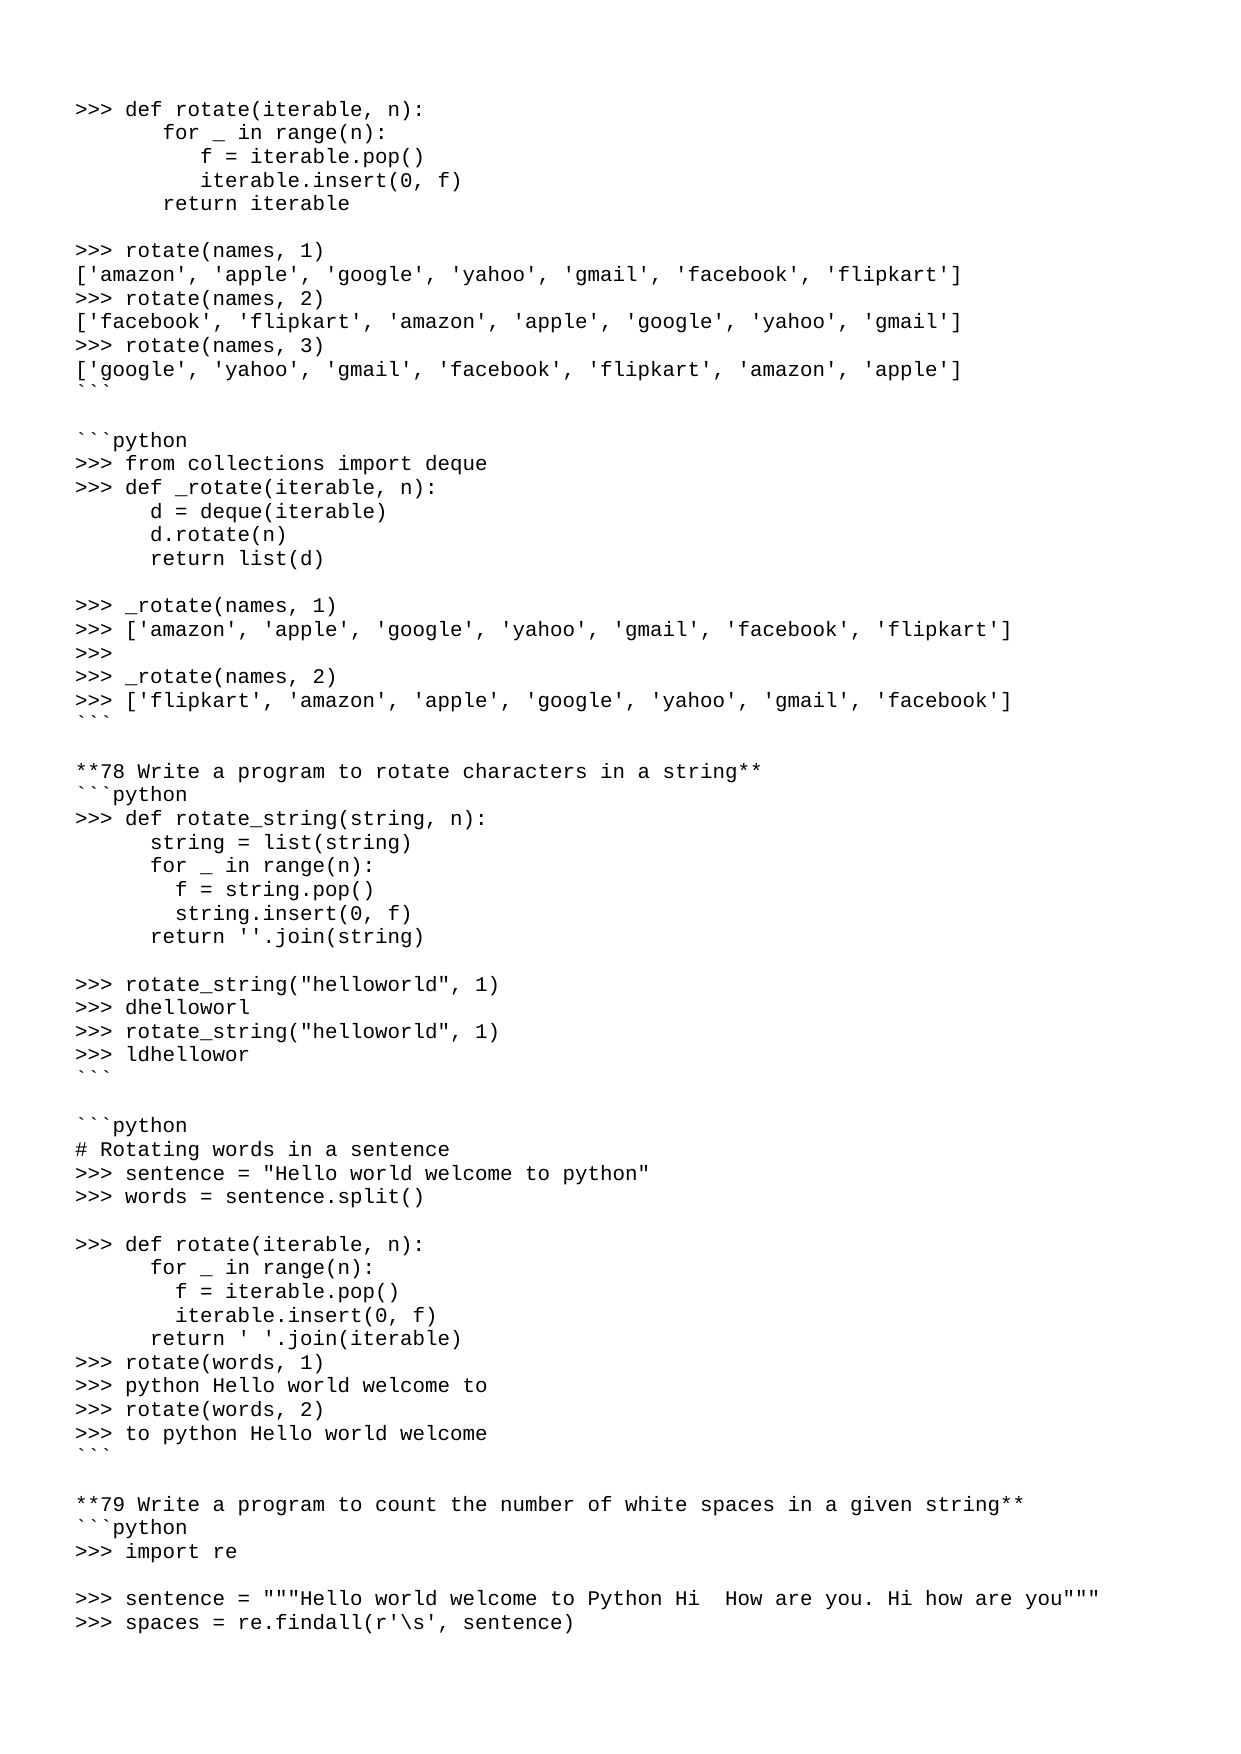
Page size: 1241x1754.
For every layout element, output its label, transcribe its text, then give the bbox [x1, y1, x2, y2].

text iterable.insert(0, f) [75, 169, 1165, 193]
text >>> to python Hello world welcome [75, 1423, 1165, 1446]
text for _ in range(n): [75, 122, 1165, 146]
text >>> def rotate(iterable, n): [75, 99, 1165, 122]
text >>> python Hello world welcome to [75, 1376, 1165, 1399]
text ```python [75, 1115, 1165, 1139]
text return list(d) [75, 548, 1165, 572]
text >>> rotate(words, 2) [75, 1399, 1165, 1423]
text >>> rotate(names, 1) [75, 241, 1165, 264]
text ['facebook', 'flipkart', 'amazon', 'apple', 'google', 'yahoo', 'gmail'] [75, 311, 1165, 335]
text >>> _rotate(names, 1) [75, 595, 1165, 619]
text >>> ['amazon', 'apple', 'google', 'yahoo', 'gmail', 'facebook', 'flipkart'] [75, 619, 1165, 642]
text iterable.insert(0, f) [75, 1304, 1165, 1328]
text return iterable [75, 193, 1165, 217]
text ``` [75, 1446, 1165, 1470]
text ['google', 'yahoo', 'gmail', 'facebook', 'flipkart', 'amazon', 'apple'] [75, 359, 1165, 382]
text ``` [75, 1068, 1165, 1092]
text >>> sentence = """Hello world welcome to Python Hi How are you. Hi how are you""" [75, 1588, 1165, 1612]
text **78 Write a program to rotate characters in a string** [75, 761, 1165, 784]
text >>> dhelloworl [75, 997, 1165, 1021]
text d.rotate(n) [75, 524, 1165, 548]
text string.insert(0, f) [75, 903, 1165, 926]
text **79 Write a program to count the number of white spaces in a given string** [75, 1494, 1165, 1517]
text >>> spaces = re.findall(r'\s', sentence) [75, 1612, 1165, 1636]
text ```python [75, 784, 1165, 808]
text # Rotating words in a sentence [75, 1139, 1165, 1163]
text for _ in range(n): [75, 855, 1165, 879]
text >>> rotate(names, 2) [75, 288, 1165, 311]
text return ''.join(string) [75, 926, 1165, 950]
text d = deque(iterable) [75, 501, 1165, 524]
text f = string.pop() [75, 879, 1165, 903]
text >>> rotate_string("helloworld", 1) [75, 973, 1165, 997]
text >>> def rotate_string(string, n): [75, 808, 1165, 832]
text >>> rotate_string("helloworld", 1) [75, 1021, 1165, 1044]
text ``` [75, 382, 1165, 406]
text >>> _rotate(names, 2) [75, 666, 1165, 690]
text >>> def rotate(iterable, n): [75, 1234, 1165, 1257]
text >>> [75, 642, 1165, 666]
text >>> rotate(names, 3) [75, 335, 1165, 359]
text >>> def _rotate(iterable, n): [75, 477, 1165, 501]
text >>> sentence = "Hello world welcome to python" [75, 1163, 1165, 1186]
text >>> ['flipkart', 'amazon', 'apple', 'google', 'yahoo', 'gmail', 'facebook'] [75, 690, 1165, 713]
text string = list(string) [75, 832, 1165, 855]
text >>> words = sentence.split() [75, 1186, 1165, 1210]
text >>> ldhellowor [75, 1044, 1165, 1068]
text f = iterable.pop() [75, 146, 1165, 169]
text >>> rotate(words, 1) [75, 1352, 1165, 1376]
text ```python [75, 1517, 1165, 1541]
text >>> import re [75, 1541, 1165, 1565]
text >>> from collections import deque [75, 453, 1165, 477]
text ``` [75, 713, 1165, 737]
text f = iterable.pop() [75, 1281, 1165, 1304]
text ['amazon', 'apple', 'google', 'yahoo', 'gmail', 'facebook', 'flipkart'] [75, 264, 1165, 288]
text ```python [75, 430, 1165, 453]
text return ' '.join(iterable) [75, 1328, 1165, 1352]
text for _ in range(n): [75, 1257, 1165, 1281]
